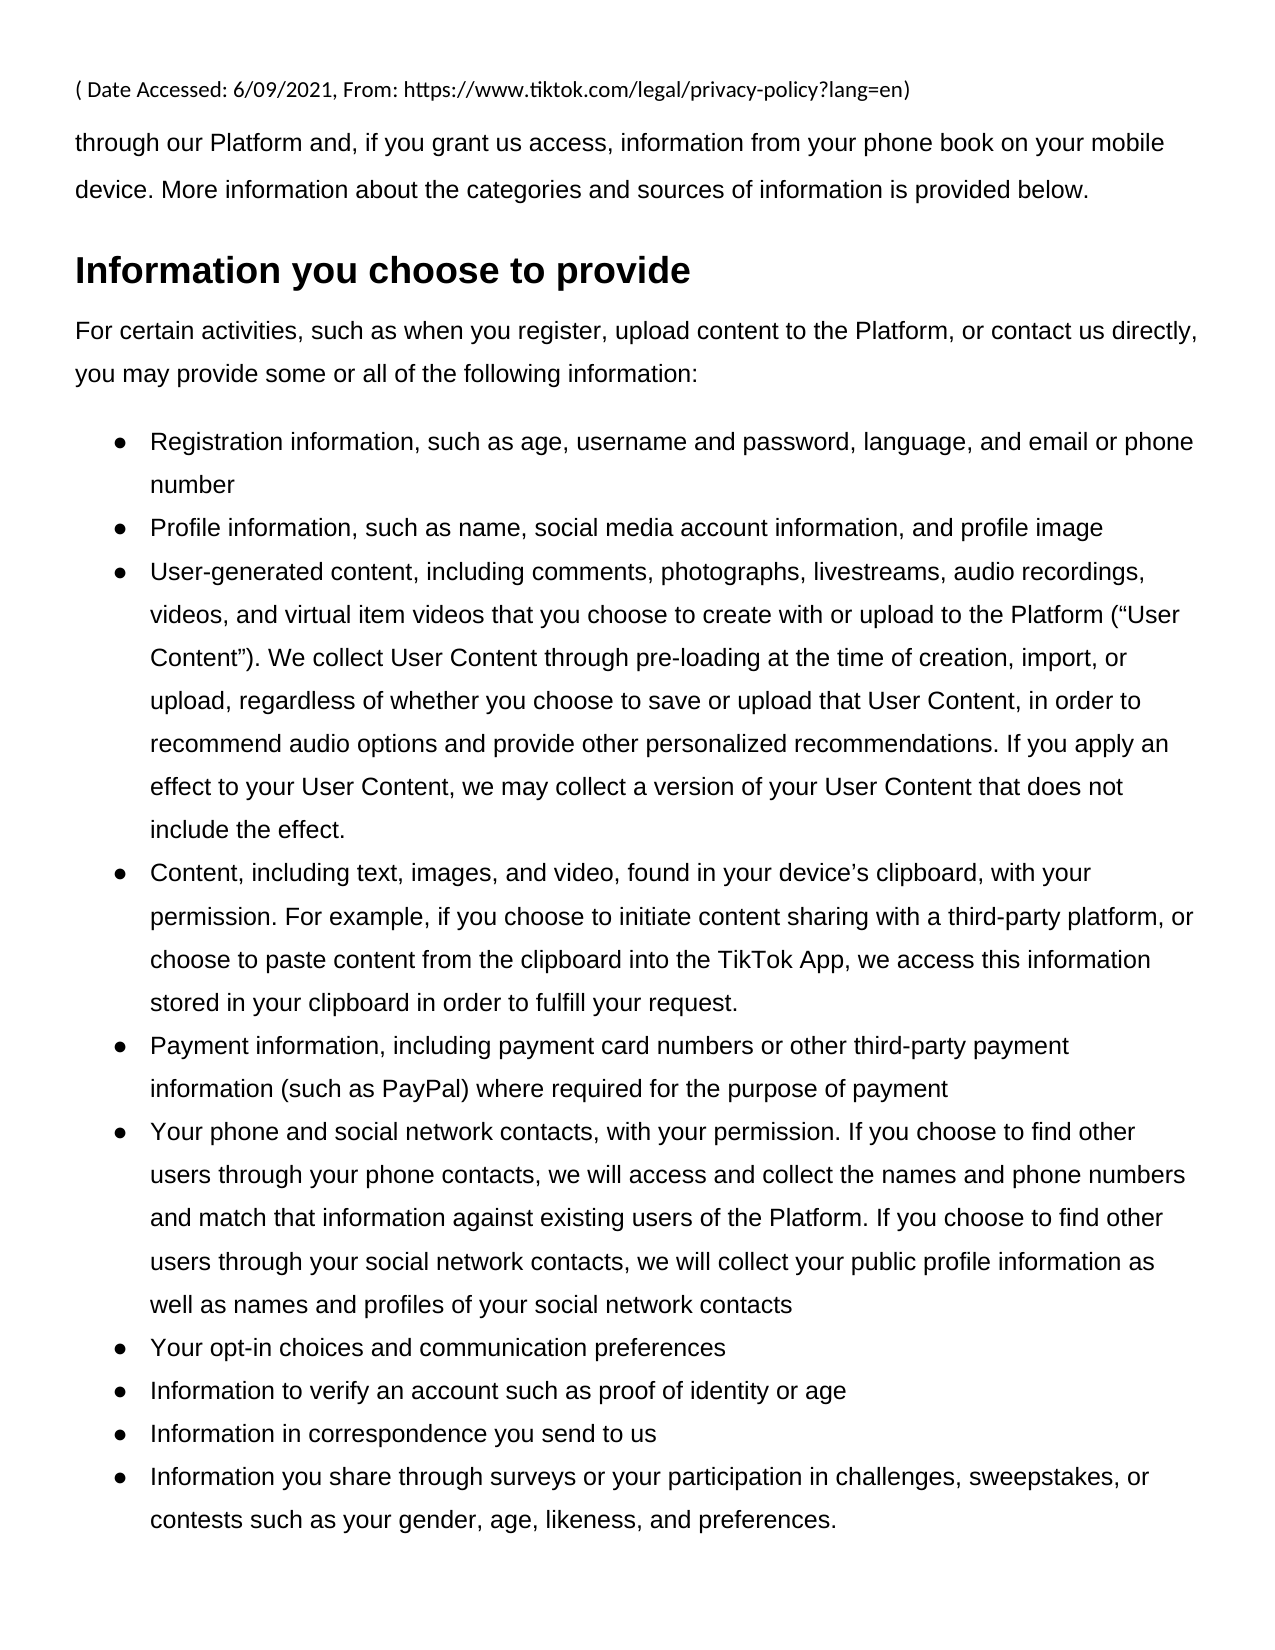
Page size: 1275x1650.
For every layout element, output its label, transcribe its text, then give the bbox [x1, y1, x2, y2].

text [75, 128, 1200, 204]
text For certain activities, such as when you register, upload content to the Platform, or contact us directly, you may provide some or all of the following information: [75, 316, 1200, 388]
list Content, including text, images, and video, found in your device’s clipboard, with your permission. For example, if you choose to initiate content sharing with a third-party platform, or choose to paste content from the clipboard into the TikTok App, we access this information stored in your clipboard in order to fulfill your request. [112, 858, 1200, 1017]
list User-generated content, including comments, photographs, livestreams, audio recordings, videos, and virtual item videos that you choose to create with or upload to the Platform (“User Content”). We collect User Content through pre-loading at the time of creation, import, or upload, regardless of whether you choose to save or upload that User Content, in order to recommend audio options and provide other personalized recommendations. If you apply an effect to your User Content, we may collect a version of your User Content that does not include the effect. [112, 557, 1200, 844]
list Payment information, including payment card numbers or other third-party payment information (such as PayPal) where required for the purpose of payment [112, 1031, 1200, 1103]
subtitle Information you choose to provide [75, 248, 1200, 291]
list Registration information, such as age, username and password, language, and email or phone number [112, 427, 1200, 499]
list Information in correspondence you send to us [112, 1419, 1200, 1448]
list Your phone and social network contacts, with your permission. If you choose to find other users through your phone contacts, we will access and collect the names and phone numbers and match that information against existing users of the Platform. If you choose to find other users through your social network contacts, we will collect your public profile information as well as names and profiles of your social network contacts [112, 1117, 1200, 1318]
list Profile information, such as name, social media account information, and profile image [112, 513, 1200, 542]
list Your opt-in choices and communication preferences [112, 1333, 1200, 1362]
list Information you share through surveys or your participation in challenges, sweepstakes, or contests such as your gender, age, likeness, and preferences. [112, 1462, 1200, 1534]
list Information to verify an account such as proof of identity or age [112, 1376, 1200, 1405]
